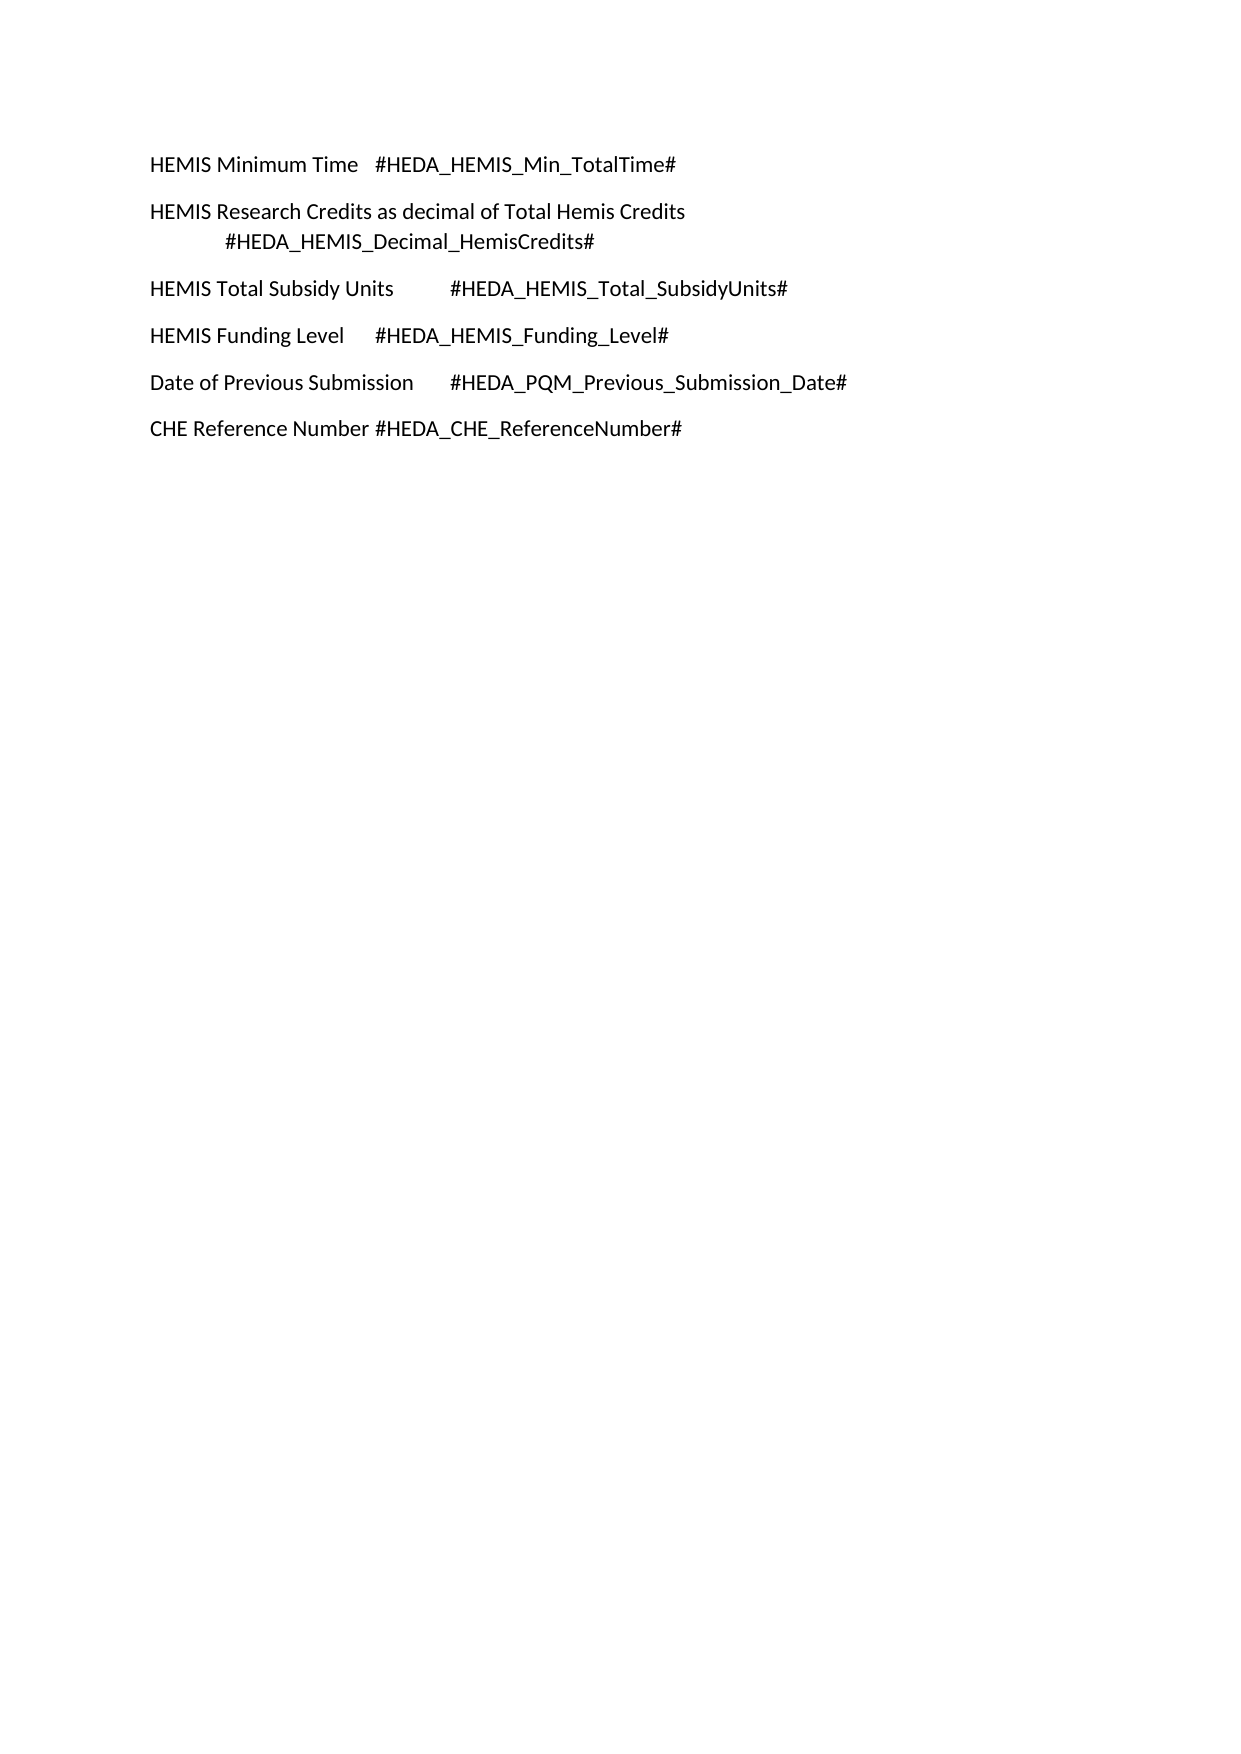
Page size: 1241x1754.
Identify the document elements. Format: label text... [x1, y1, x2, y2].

text HEMIS Total Subsidy Units #HEDA_HEMIS_Total_SubsidyUnits# [150, 274, 1090, 302]
text Date of Previous Submission #HEDA_PQM_Previous_Submission_Date# [150, 368, 1090, 396]
text HEMIS Research Credits as decimal of Total Hemis Credits #HEDA_HEMIS_Decimal_HemisCredits# [150, 197, 1090, 255]
text HEMIS Funding Level #HEDA_HEMIS_Funding_Level# [150, 321, 1090, 349]
text CHE Reference Number #HEDA_CHE_ReferenceNumber# [150, 414, 1090, 443]
text HEMIS Minimum Time #HEDA_HEMIS_Min_TotalTime# [150, 150, 1090, 178]
